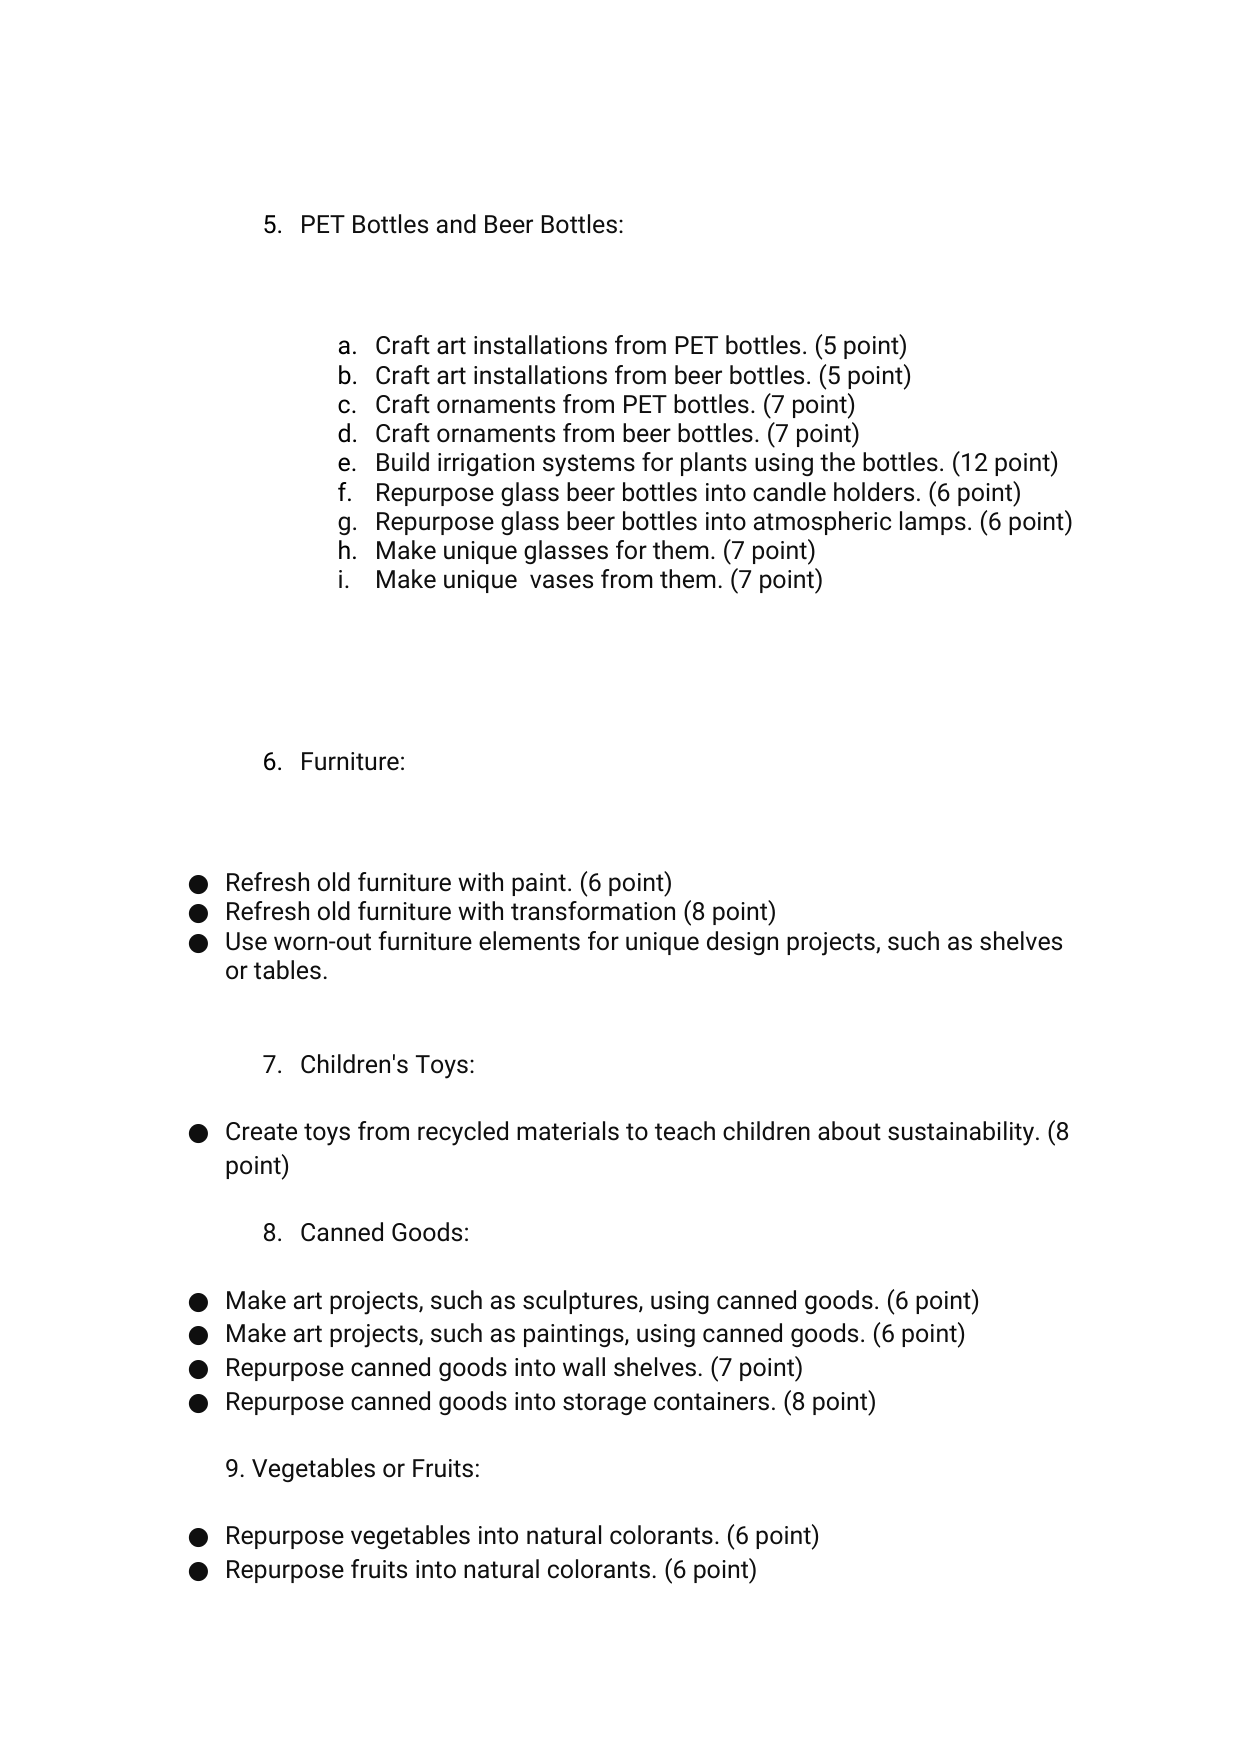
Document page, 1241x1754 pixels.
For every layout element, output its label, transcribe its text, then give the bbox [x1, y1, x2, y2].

list PET Bottles and Beer Bottles: [262, 211, 1090, 240]
list Craft art installations from beer bottles. (5 point) [337, 361, 1090, 390]
list Furniture: [262, 747, 1090, 777]
list Repurpose glass beer bottles into candle holders. (6 point) [337, 478, 1090, 507]
list Children's Toys: [262, 1050, 1090, 1079]
list Create toys from recycled materials to teach children about sustainability. (8 point) [187, 1118, 1090, 1181]
list Craft art installations from PET bottles. (5 point) [337, 332, 1090, 361]
list Build irrigation systems for plants using the bottles. (12 point) [337, 449, 1090, 478]
list Repurpose canned goods into storage containers. (8 point) [187, 1387, 1090, 1416]
list Repurpose fruits into natural colorants. (6 point) [187, 1555, 1090, 1584]
list Refresh old furniture with paint. (6 point) [187, 868, 1090, 898]
list Repurpose glass beer bottles into atmospheric lamps. (6 point) [337, 507, 1090, 536]
text 9. Vegetables or Fruits: [150, 1454, 1090, 1483]
list Make art projects, such as paintings, using canned goods. (6 point) [187, 1319, 1090, 1349]
list Craft ornaments from beer bottles. (7 point) [337, 419, 1090, 449]
list Canned Goods: [262, 1218, 1090, 1248]
list Repurpose vegetables into natural colorants. (6 point) [187, 1521, 1090, 1551]
list Refresh old furniture with transformation (8 point) [187, 898, 1090, 927]
list Repurpose canned goods into wall shelves. (7 point) [187, 1353, 1090, 1382]
list Make unique glasses for them. (7 point) [337, 536, 1090, 566]
list Use worn-out furniture elements for unique design projects, such as shelves or tables. [187, 927, 1090, 985]
list Make unique vases from them. (7 point) [337, 566, 1090, 595]
list Craft ornaments from PET bottles. (7 point) [337, 390, 1090, 419]
list Make art projects, such as sculptures, using canned goods. (6 point) [187, 1286, 1090, 1315]
